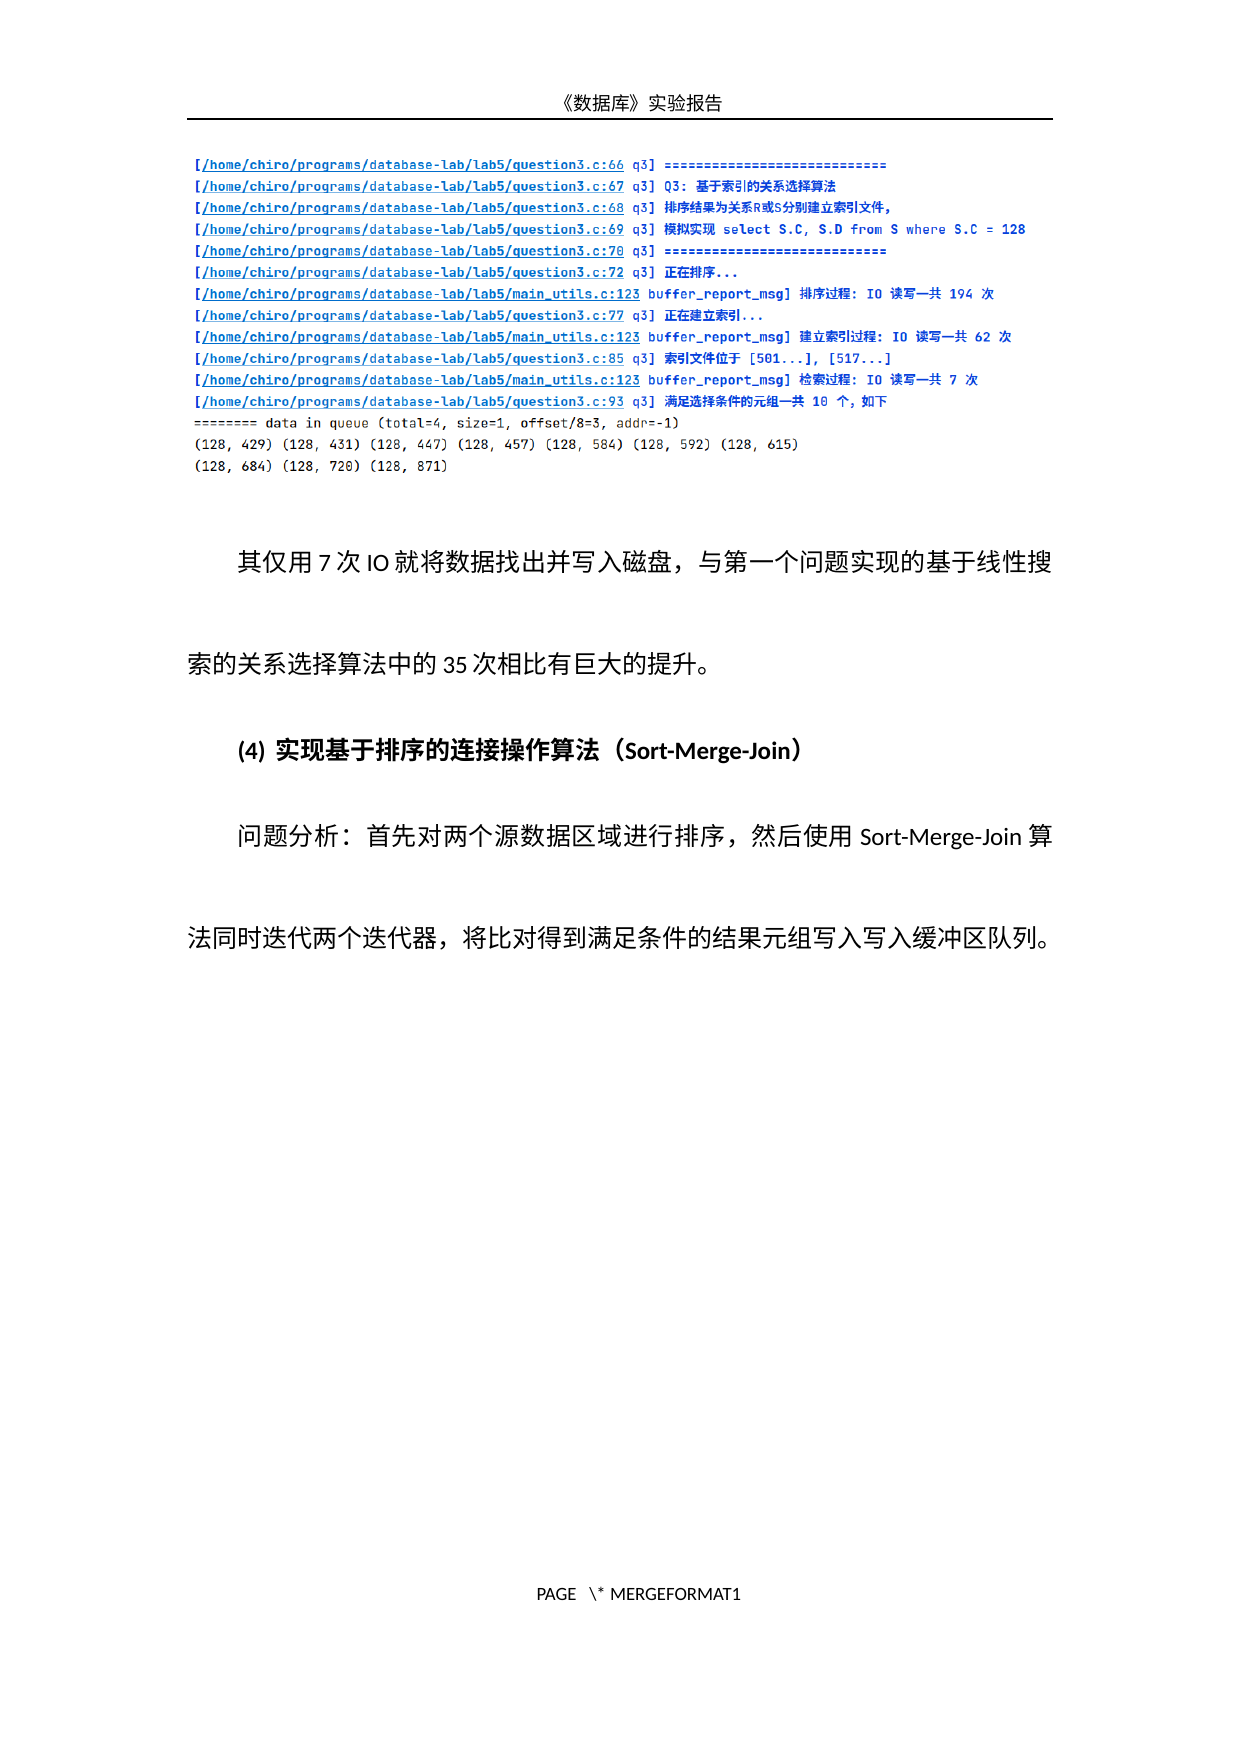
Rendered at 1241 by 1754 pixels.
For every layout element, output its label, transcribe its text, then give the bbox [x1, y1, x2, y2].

text 问题分析：首先对两个源数据区域进行排序，然后使用Sort-Merge-Join算法同时迭代两个迭代器，将比对得到满足条件的结果元组写入写入缓冲区队列。 [187, 801, 1053, 970]
picture [187, 153, 1053, 479]
text 其仅用7次IO就将数据找出并写入磁盘，与第一个问题实现的基于线性搜索的关系选择算法中的35次相比有巨大的提升。 [187, 479, 1053, 696]
list 实现基于排序的连接操作算法（Sort-Merge-Join） [237, 714, 1053, 782]
